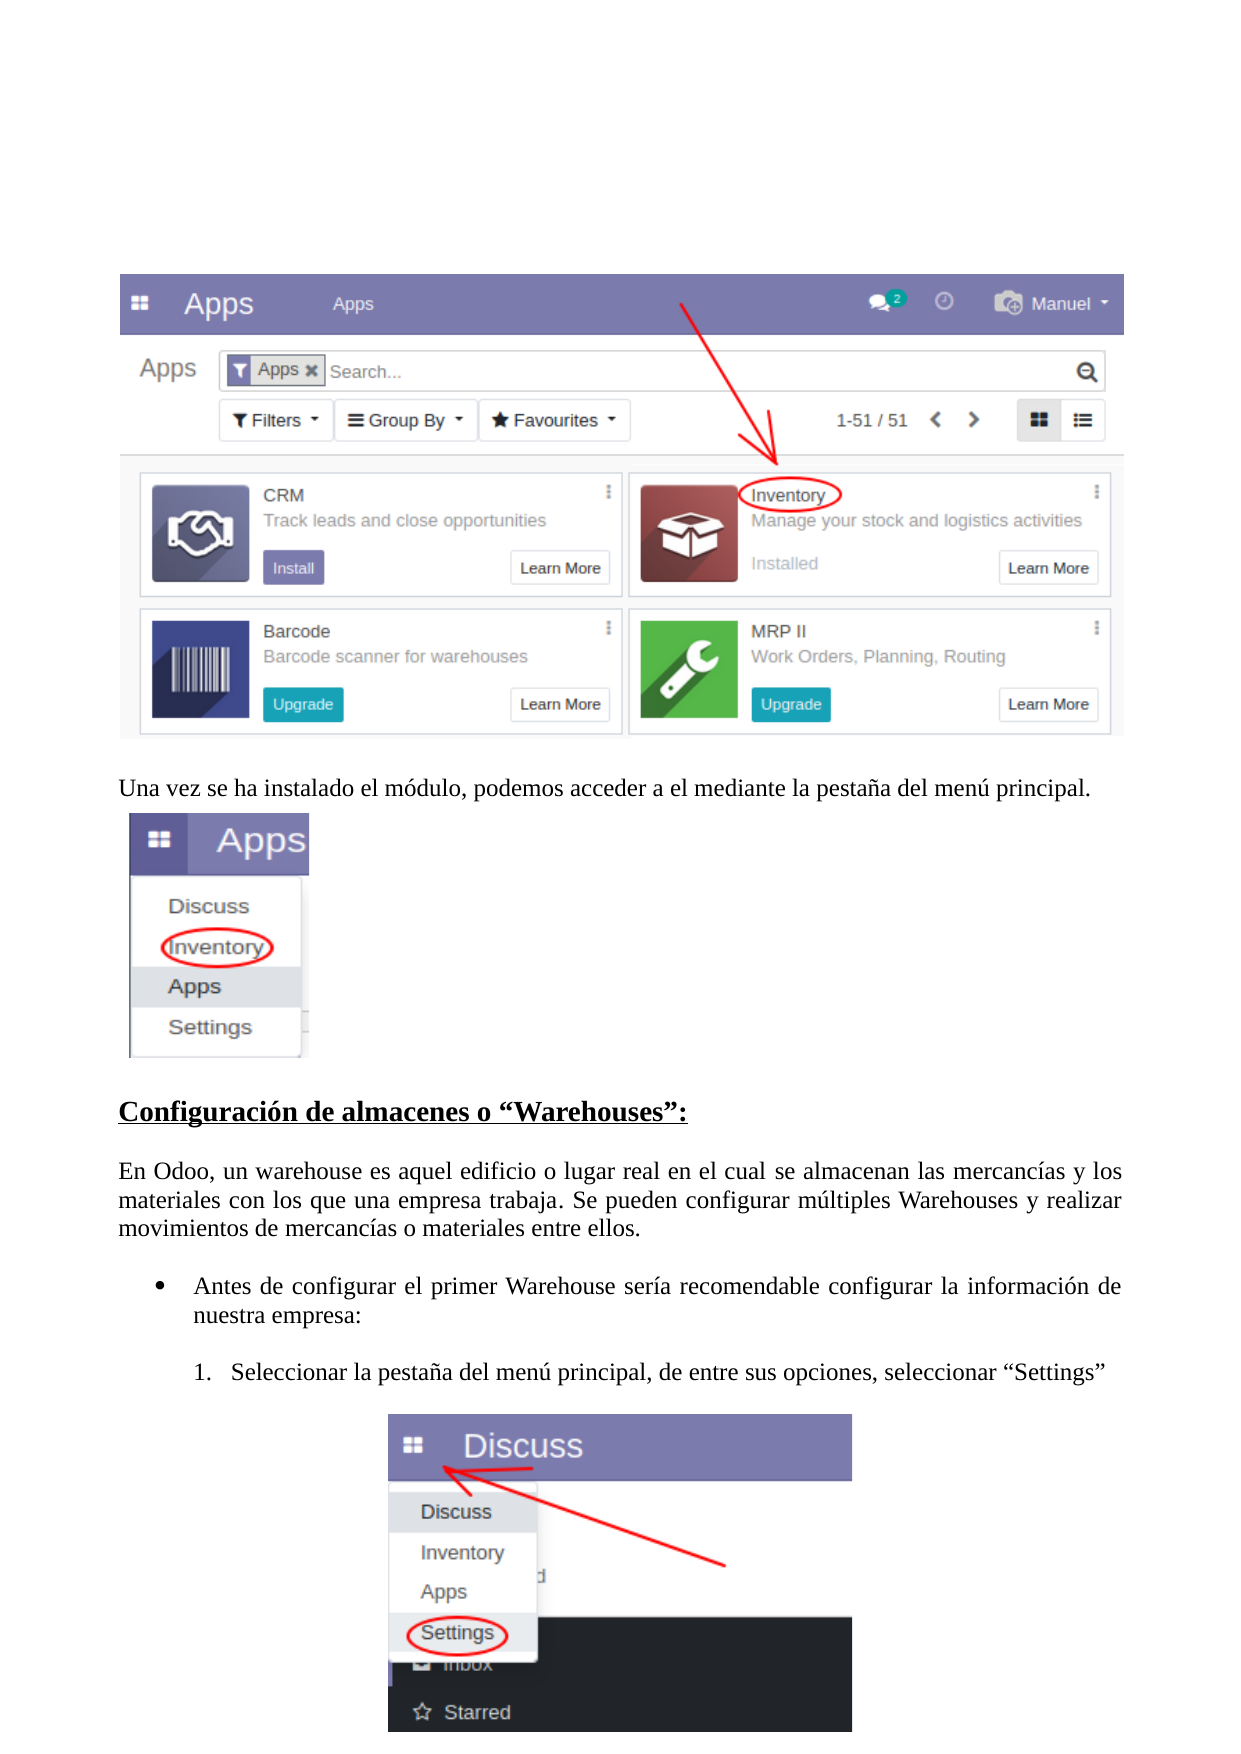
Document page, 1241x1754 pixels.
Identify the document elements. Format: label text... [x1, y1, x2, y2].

picture [120, 274, 1124, 739]
text Configuración de almacenes o “Warehouses”: [118, 1094, 1122, 1127]
text Una vez se ha instalado el módulo, podemos acceder a el mediante la pestaña del menú principal. [118, 773, 1122, 801]
picture [129, 813, 310, 1058]
text En Odoo, un warehouse es aquel edificio o lugar real en el cual se almacenan las mercancías y los materiales con los que una empresa trabaja. Se pueden configurar múltiples Warehouses y realizar movimientos de mercancías o materiales entre ellos. [118, 1156, 1122, 1242]
list Seleccionar la pestaña del menú principal, de entre sus opciones, seleccionar “Settings” [193, 1357, 1122, 1386]
picture [388, 1414, 853, 1732]
list Antes de configurar el primer Warehouse sería recomendable configurar la información de nuestra empresa: [156, 1271, 1122, 1328]
